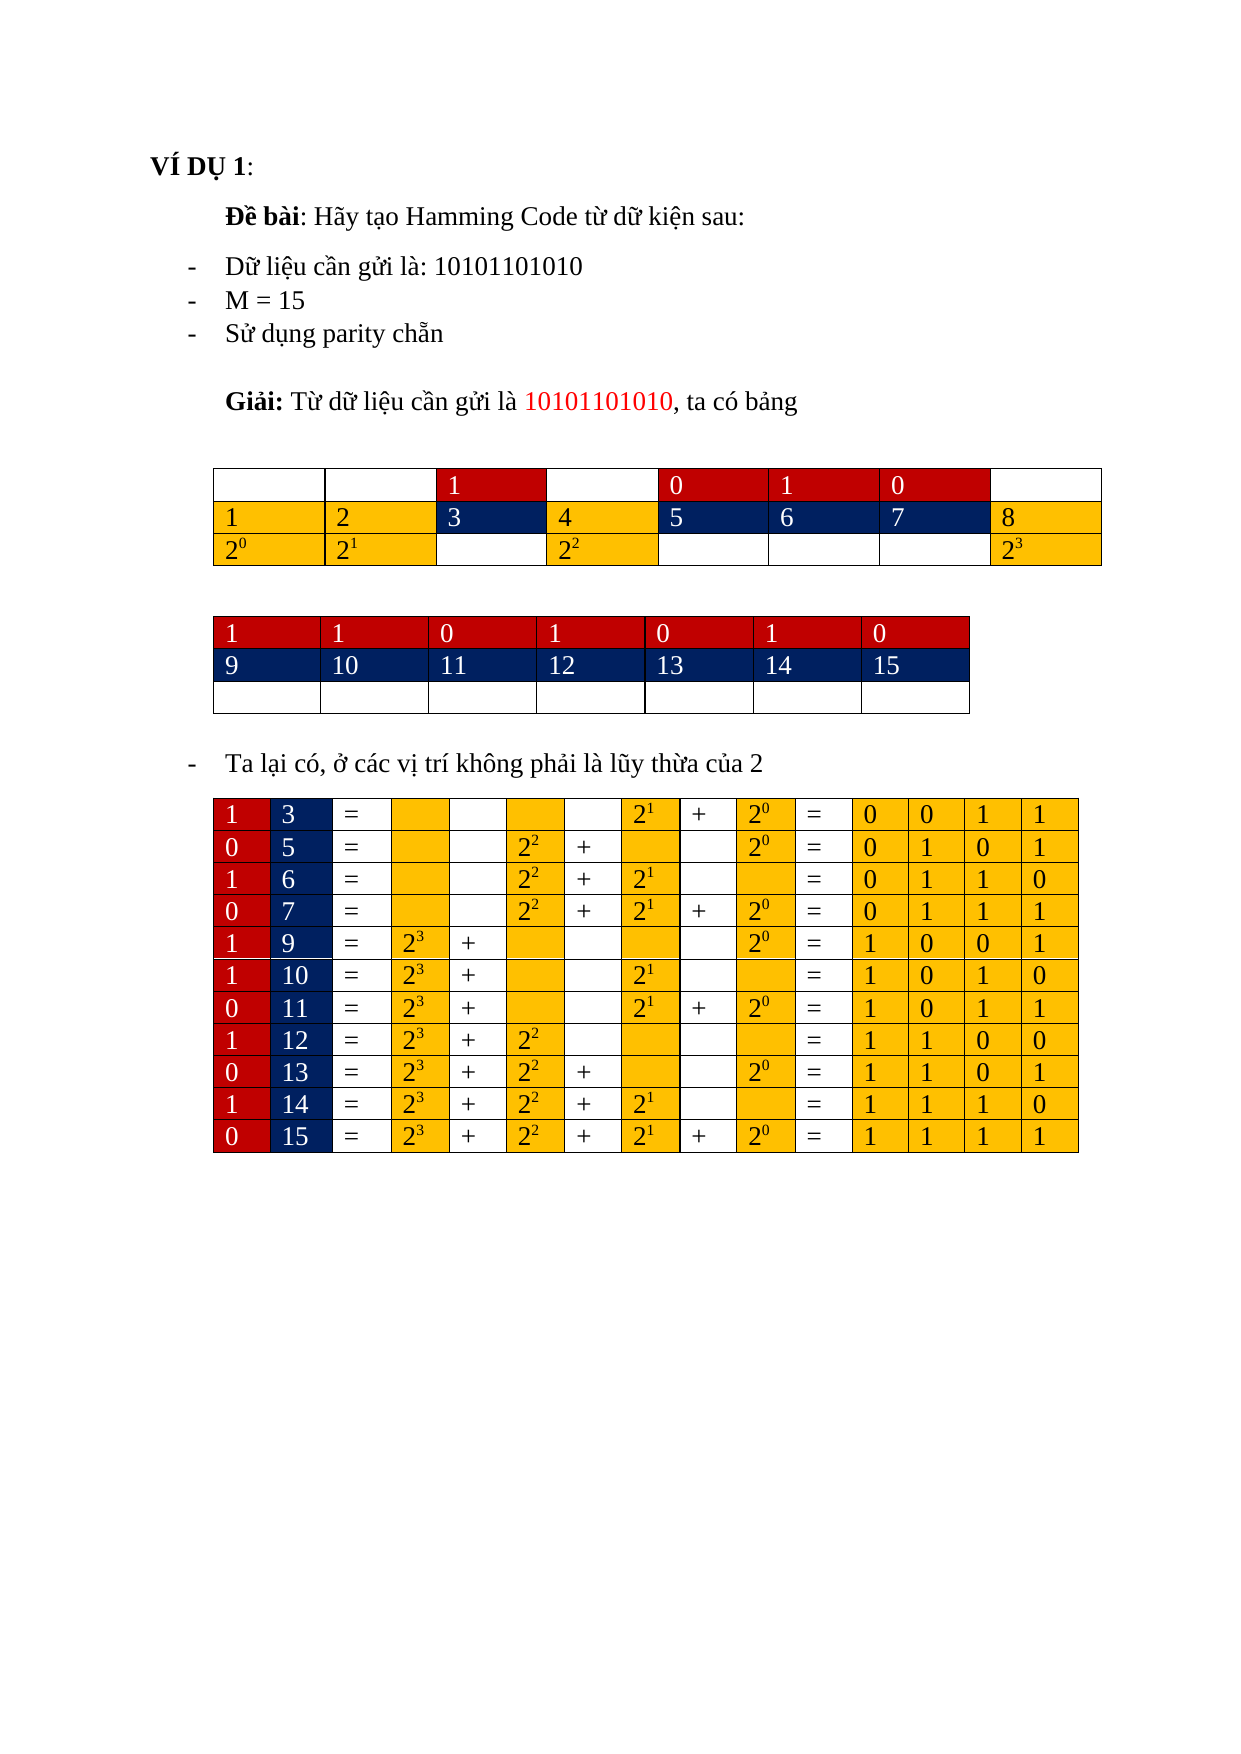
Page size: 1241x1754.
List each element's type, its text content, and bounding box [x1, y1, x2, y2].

table_cell 1 [1022, 1056, 1078, 1087]
table_cell 14 [271, 1088, 332, 1119]
table_cell 1 [965, 895, 1021, 926]
table_header 1 [321, 617, 428, 648]
table_cell = [796, 960, 852, 991]
table_cell + [450, 1056, 506, 1087]
table_cell 13 [646, 649, 753, 681]
table_cell 13 [271, 1056, 332, 1087]
table_cell + [450, 992, 506, 1023]
table_cell 0 [214, 831, 270, 862]
table_header 0 [646, 617, 753, 648]
table_header = [333, 799, 391, 830]
table_cell 9 [271, 927, 332, 958]
table_cell 21 [622, 895, 679, 926]
table_cell [565, 960, 621, 991]
table_cell [681, 1056, 736, 1087]
table_cell 1 [853, 927, 908, 958]
table_cell 0 [214, 992, 270, 1023]
list M = 15 [187, 284, 1090, 315]
table_header 1 [769, 469, 879, 501]
table_cell = [796, 1088, 852, 1119]
table_cell + [450, 1024, 506, 1055]
table_cell = [333, 1024, 391, 1055]
table_cell [622, 1024, 679, 1055]
table_header 0 [853, 799, 908, 830]
table_cell [450, 895, 506, 926]
table_cell = [333, 895, 391, 926]
table_cell 23 [392, 927, 449, 958]
table_cell 0 [965, 1056, 1021, 1087]
table_cell 0 [1022, 863, 1078, 894]
table_cell 23 [392, 992, 449, 1023]
table_cell 20 [737, 895, 795, 926]
table_cell + [681, 895, 736, 926]
table_cell 20 [737, 927, 795, 958]
table_cell 1 [1022, 831, 1078, 862]
table_cell 23 [392, 1024, 449, 1055]
table_cell [659, 534, 768, 565]
table_cell 21 [622, 992, 679, 1023]
table_cell = [796, 992, 852, 1023]
table_cell 1 [909, 895, 964, 926]
list Dữ liệu cần gửi là: 10101101010 [187, 250, 1090, 282]
table_cell = [796, 927, 852, 958]
table_cell [565, 992, 621, 1023]
table_cell 1 [909, 1120, 964, 1152]
table_cell 15 [862, 649, 969, 681]
table_cell [646, 682, 753, 713]
table_cell + [681, 1120, 736, 1152]
table_cell + [450, 927, 506, 958]
table_cell [622, 1056, 679, 1087]
table_cell [681, 1024, 736, 1055]
table_header 0 [880, 469, 990, 501]
table_cell 23 [991, 534, 1101, 565]
table_cell 22 [507, 895, 564, 926]
table_cell = [796, 863, 852, 894]
table_cell + [565, 863, 621, 894]
table_cell [507, 927, 564, 958]
table_cell [321, 682, 428, 713]
table_cell [507, 960, 564, 991]
table_cell 0 [214, 1056, 270, 1087]
table_cell 1 [853, 1088, 908, 1119]
table_cell + [565, 831, 621, 862]
table_cell 1 [214, 1024, 270, 1055]
table_cell [737, 863, 795, 894]
table_header 20 [737, 799, 795, 830]
table_cell 1 [909, 1024, 964, 1055]
text Đề bài: Hãy tạo Hamming Code từ dữ kiện sau: [150, 200, 1090, 231]
table_cell 20 [737, 992, 795, 1023]
table_cell 22 [547, 534, 658, 565]
table_cell [681, 863, 736, 894]
table_cell 22 [507, 1024, 564, 1055]
table_header 1 [214, 799, 270, 830]
table_header [565, 799, 621, 830]
table_cell [681, 1088, 736, 1119]
table_cell [450, 863, 506, 894]
table_header 3 [271, 799, 332, 830]
table_cell 22 [507, 831, 564, 862]
table_cell 10 [271, 960, 332, 991]
table_cell [737, 1088, 795, 1119]
table_header [214, 469, 324, 501]
table_cell 8 [991, 502, 1101, 533]
table_cell 1 [853, 1024, 908, 1055]
table_cell = [333, 992, 391, 1023]
table_cell [769, 534, 879, 565]
table_cell [450, 831, 506, 862]
table_cell + [681, 992, 736, 1023]
table_cell 12 [537, 649, 644, 681]
table_cell = [333, 960, 391, 991]
table_cell 1 [853, 1120, 908, 1152]
table_cell 0 [909, 992, 964, 1023]
table_cell = [333, 831, 391, 862]
table_cell 21 [622, 1120, 679, 1152]
table_header [507, 799, 564, 830]
table_cell [507, 992, 564, 1023]
table_cell 21 [622, 863, 679, 894]
list Sử dụng parity chẵn [187, 317, 1090, 349]
table_cell 1 [965, 960, 1021, 991]
table_cell 1 [853, 1056, 908, 1087]
table_cell 1 [214, 502, 324, 533]
table_cell 1 [909, 831, 964, 862]
table_cell 21 [622, 960, 679, 991]
table_cell + [565, 1056, 621, 1087]
table_cell 11 [271, 992, 332, 1023]
table_cell 0 [909, 927, 964, 958]
list Ta lại có, ở các vị trí không phải là lũy thừa của 2 [187, 747, 1090, 778]
table_header 1 [214, 617, 320, 648]
table_cell [565, 1024, 621, 1055]
table_cell 1 [1022, 895, 1078, 926]
table_cell + [450, 1088, 506, 1119]
table_header [326, 469, 436, 501]
table_cell 5 [271, 831, 332, 862]
table_cell [754, 682, 861, 713]
table_cell 7 [271, 895, 332, 926]
table_cell 12 [271, 1024, 332, 1055]
table_cell 5 [659, 502, 768, 533]
table_header [547, 469, 658, 501]
table_cell 1 [1022, 1120, 1078, 1152]
table_cell + [450, 1120, 506, 1152]
table_cell 0 [965, 927, 1021, 958]
table_cell [622, 927, 679, 958]
table_header 1 [1022, 799, 1078, 830]
table_cell 1 [853, 960, 908, 991]
table_cell 2 [326, 502, 436, 533]
table_cell = [333, 863, 391, 894]
table_cell 15 [271, 1120, 332, 1152]
table_cell 0 [853, 895, 908, 926]
table_header 0 [862, 617, 969, 648]
table_cell [392, 895, 449, 926]
table_cell 1 [965, 1088, 1021, 1119]
table_cell 22 [507, 1088, 564, 1119]
table_cell [565, 927, 621, 958]
table_cell 0 [965, 1024, 1021, 1055]
table_cell = [796, 831, 852, 862]
table_cell 6 [769, 502, 879, 533]
table_cell [537, 682, 644, 713]
table_header 1 [537, 617, 644, 648]
table_cell [880, 534, 990, 565]
table_cell 20 [737, 1056, 795, 1087]
table_cell + [565, 1088, 621, 1119]
table_header 1 [754, 617, 861, 648]
table_header [392, 799, 449, 830]
table_cell [681, 927, 736, 958]
table_cell 1 [909, 1088, 964, 1119]
table_cell 23 [392, 960, 449, 991]
table_cell [862, 682, 969, 713]
table_cell 6 [271, 863, 332, 894]
table_cell = [796, 1120, 852, 1152]
table_cell 9 [214, 649, 320, 681]
table_cell 20 [737, 1120, 795, 1152]
table_cell 22 [507, 1056, 564, 1087]
table_cell 1 [965, 1120, 1021, 1152]
table_header 21 [622, 799, 679, 830]
table_cell 23 [392, 1120, 449, 1152]
table_cell 1 [214, 863, 270, 894]
table_header 0 [909, 799, 964, 830]
table_header [450, 799, 506, 830]
table_header + [681, 799, 736, 830]
table_cell [681, 960, 736, 991]
table_cell 14 [754, 649, 861, 681]
table_cell 20 [214, 534, 324, 565]
table_cell 0 [214, 1120, 270, 1152]
table_cell [429, 682, 536, 713]
table_cell 0 [214, 895, 270, 926]
table_cell 0 [965, 831, 1021, 862]
list Giải: Từ dữ liệu cần gửi là 10101101010, ta có bảng [225, 384, 1090, 416]
table_cell 23 [392, 1088, 449, 1119]
table_cell = [333, 1056, 391, 1087]
table_cell 0 [853, 831, 908, 862]
table_cell + [565, 895, 621, 926]
table_cell 1 [214, 1088, 270, 1119]
table_cell 20 [737, 831, 795, 862]
table_cell + [565, 1120, 621, 1152]
table_cell 10 [321, 649, 428, 681]
table_cell 4 [547, 502, 658, 533]
table_cell = [333, 1120, 391, 1152]
table_cell 0 [853, 863, 908, 894]
table_cell [214, 682, 320, 713]
table_header 0 [429, 617, 536, 648]
table_cell 22 [507, 863, 564, 894]
table_cell 0 [909, 960, 964, 991]
table_cell 0 [1022, 1024, 1078, 1055]
table_cell 21 [622, 1088, 679, 1119]
table_cell 1 [909, 863, 964, 894]
table_cell 1 [214, 927, 270, 958]
table_cell = [796, 1056, 852, 1087]
table_cell 0 [1022, 960, 1078, 991]
table_cell 1 [853, 992, 908, 1023]
table_cell [737, 1024, 795, 1055]
table_header [991, 469, 1101, 501]
table_cell 1 [214, 960, 270, 991]
table_cell [737, 960, 795, 991]
table_cell [681, 831, 736, 862]
table_cell [622, 831, 679, 862]
table_cell = [796, 895, 852, 926]
table_cell 11 [429, 649, 536, 681]
table_cell 23 [392, 1056, 449, 1087]
table_cell 21 [326, 534, 436, 565]
text VÍ DỤ 1: [150, 150, 1090, 181]
table_cell + [450, 960, 506, 991]
table_cell = [333, 927, 391, 958]
table_cell [392, 831, 449, 862]
table_cell 1 [965, 992, 1021, 1023]
table_cell 1 [1022, 927, 1078, 958]
table_cell 0 [1022, 1088, 1078, 1119]
table_cell [437, 534, 546, 565]
table_cell = [333, 1088, 391, 1119]
table_cell 3 [437, 502, 546, 533]
table_header 1 [437, 469, 546, 501]
table_cell 1 [909, 1056, 964, 1087]
table_cell 22 [507, 1120, 564, 1152]
table_cell 1 [965, 863, 1021, 894]
table_cell 1 [1022, 992, 1078, 1023]
table_header 1 [965, 799, 1021, 830]
table_header 0 [659, 469, 768, 501]
table_cell = [796, 1024, 852, 1055]
table_header = [796, 799, 852, 830]
table_cell 7 [880, 502, 990, 533]
table_cell [392, 863, 449, 894]
